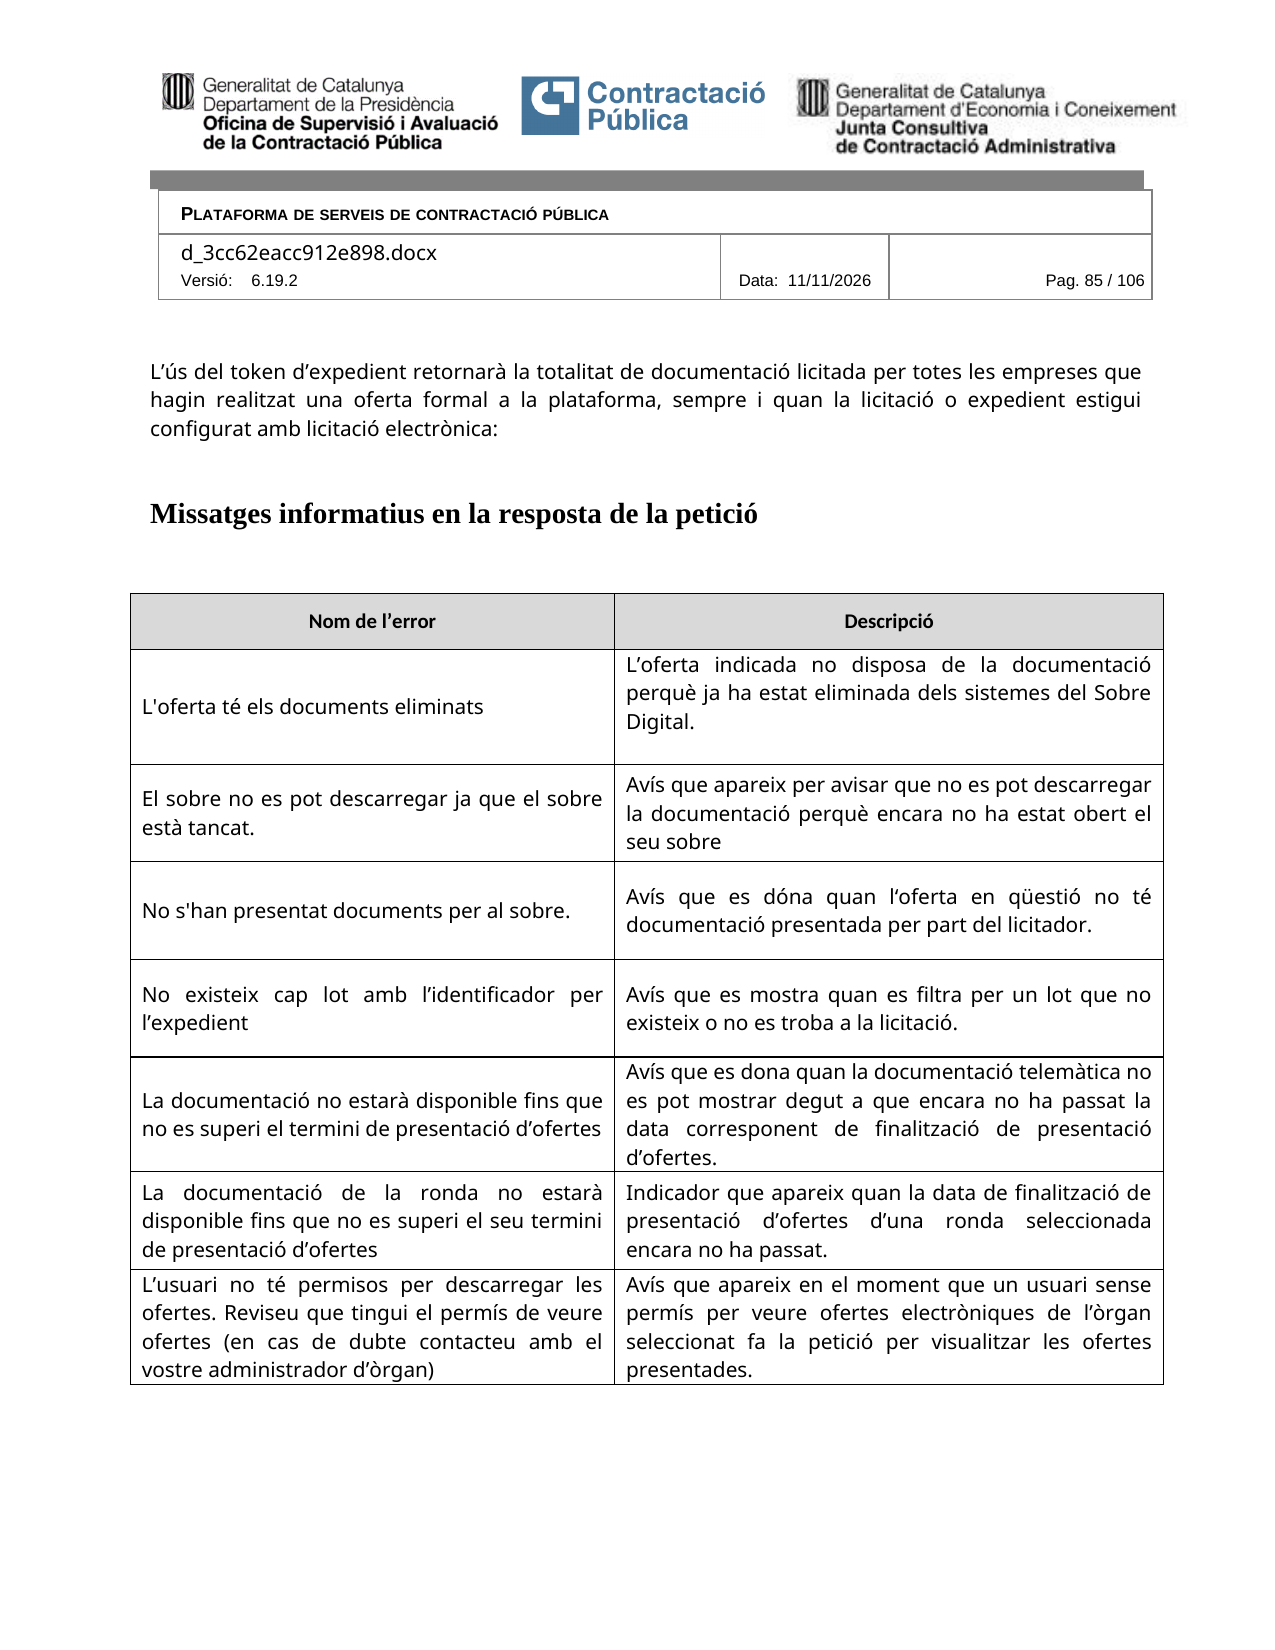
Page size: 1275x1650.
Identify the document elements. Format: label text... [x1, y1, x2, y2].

table_cell L’usuari no té permisos per descarregar les ofertes. Reviseu que tingui el permís de veure ofertes (en cas de dubte contacteu amb el vostre administrador d’òrgan) [131, 1270, 614, 1384]
picture [787, 73, 1189, 161]
table_cell Avís que apareix per avisar que no es pot descarregar la documentació perquè encara no ha estat obert el seu sobre [615, 765, 1163, 861]
table_cell Avís que es mostra quan es filtra per un lot que no existeix o no es troba a la licitació. [615, 960, 1163, 1056]
table_cell La documentació de la ronda no estarà disponible fins que no es superi el seu termini de presentació d’ofertes [131, 1172, 614, 1269]
table_cell Avís que es dona quan la documentació telemàtica no es pot mostrar degut a que encara no ha passat la data corresponent de finalització de presentació d’ofertes. [615, 1058, 1163, 1171]
table_cell No existeix cap lot amb l’identificador per l’expedient [131, 960, 614, 1056]
table_cell L'oferta té els documents eliminats [131, 650, 614, 764]
table_cell Avís que es dóna quan l‘oferta en qüestió no té documentació presentada per part del licitador. [615, 862, 1163, 959]
table_cell L’oferta indicada no disposa de la documentació perquè ja ha estat eliminada dels sistemes del Sobre Digital. [615, 650, 1163, 764]
table_cell El sobre no es pot descarregar ja que el sobre està tancat. [131, 765, 614, 861]
table_cell Avís que apareix en el moment que un usuari sense permís per veure ofertes electròniques de l’òrgan seleccionat fa la petició per visualitzar les ofertes presentades. [615, 1270, 1163, 1384]
table_cell Indicador que apareix quan la data de finalització de presentació d’ofertes d’una ronda seleccionada encara no ha passat. [615, 1172, 1163, 1269]
table_cell La documentació no estarà disponible fins que no es superi el termini de presentació d’ofertes [131, 1058, 614, 1171]
table_header Descripció [615, 594, 1163, 649]
picture [521, 73, 765, 138]
text L’ús del token d’expedient retornarà la totalitat de documentació licitada per totes les empreses que hagin realitzat una oferta formal a la plataforma, sempre i quan la licitació o expedient estigui configurat amb licitació electrònica: [150, 357, 1144, 442]
table_header Nom de l’error [131, 594, 614, 649]
subtitle Missatges informatius en la resposta de la petició [150, 496, 1144, 529]
picture [161, 73, 499, 150]
table_cell No s'han presentat documents per al sobre. [131, 862, 614, 959]
